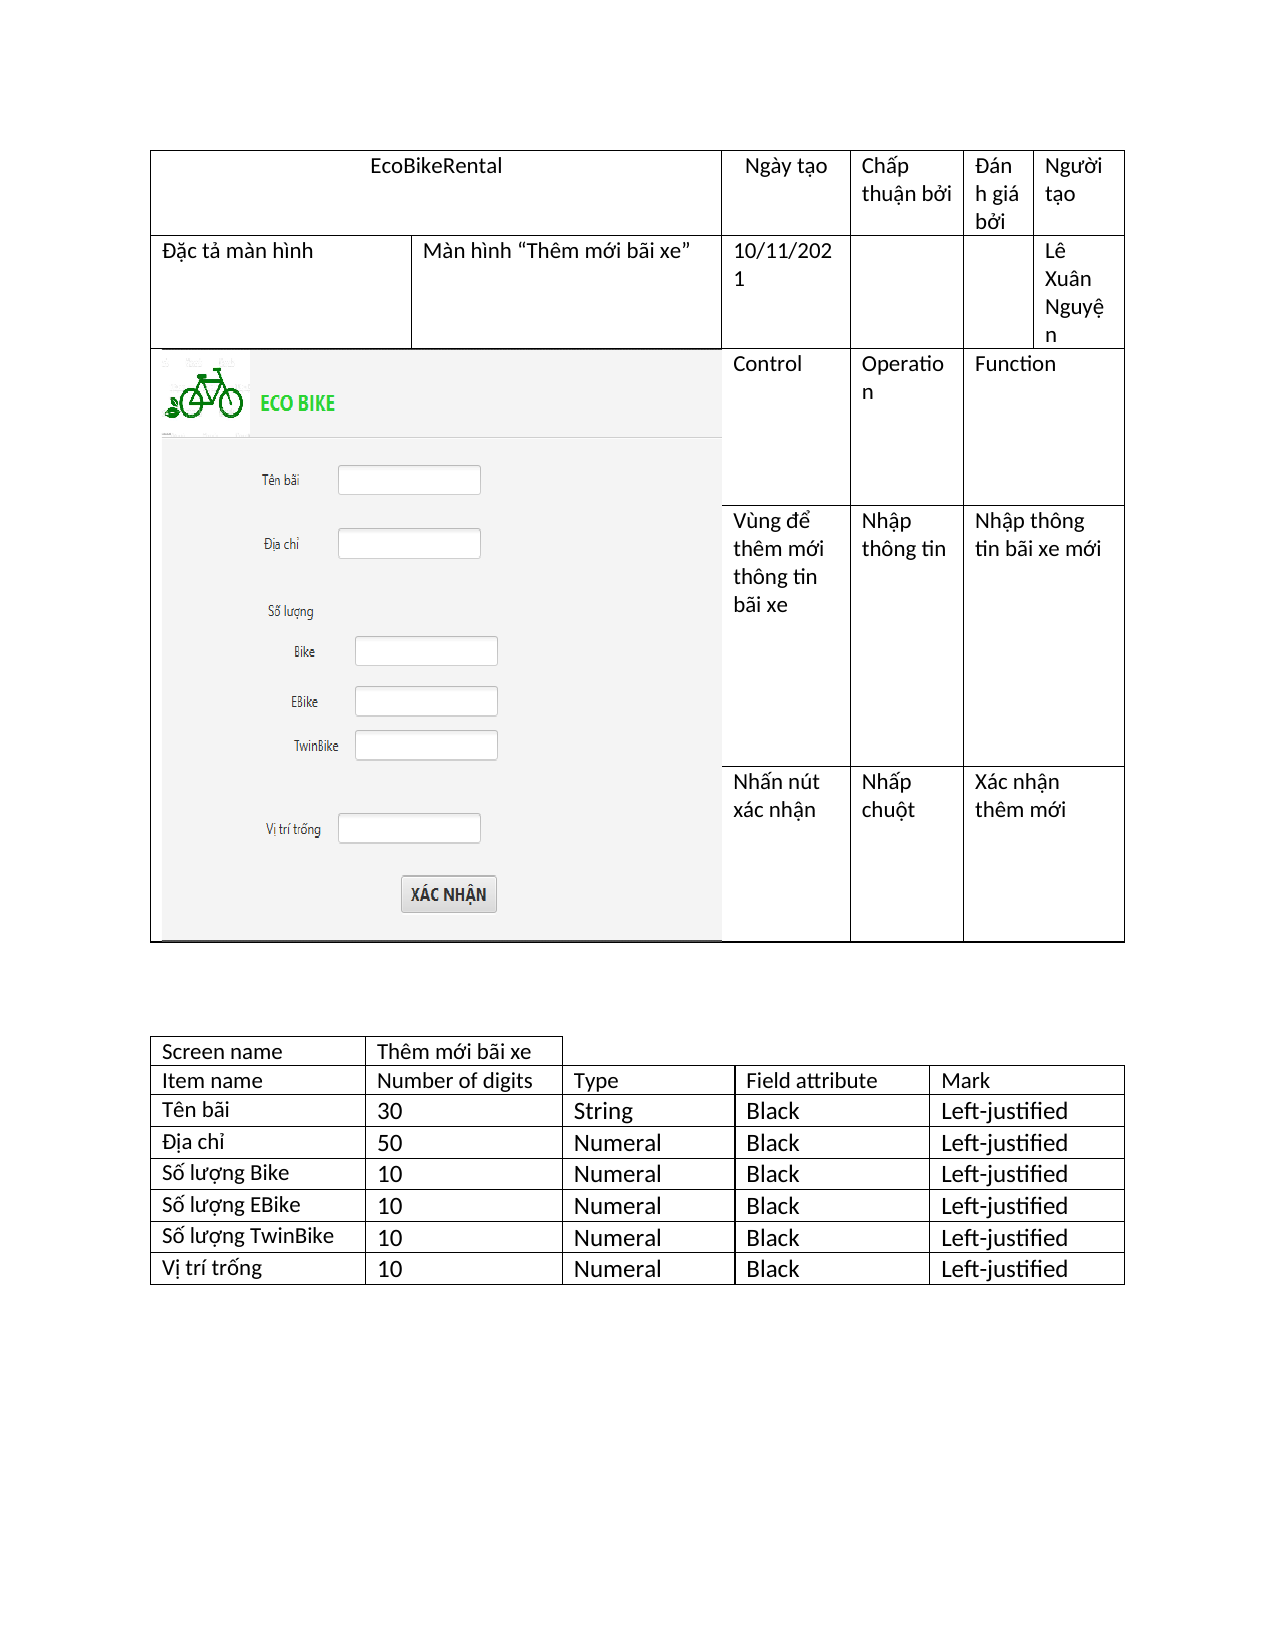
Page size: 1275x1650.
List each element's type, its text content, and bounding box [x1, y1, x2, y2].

table_cell Black [736, 1127, 929, 1157]
table_cell Function [964, 349, 1124, 505]
table_cell Numeral [563, 1127, 734, 1157]
table_cell Numeral [563, 1159, 734, 1189]
table_header EcoBikeRental [151, 151, 721, 235]
table_cell Numeral [563, 1190, 734, 1221]
picture [161, 349, 722, 942]
table_cell String [563, 1095, 734, 1126]
table_cell 10/11/2021 [722, 236, 850, 348]
table_cell Số lượng TwinBike [151, 1222, 365, 1252]
table_cell 10 [366, 1159, 562, 1189]
table_cell Left-justified [930, 1127, 1124, 1157]
table_cell 30 [366, 1095, 562, 1126]
table_cell Numeral [563, 1253, 734, 1284]
table_cell 10 [366, 1190, 562, 1221]
table_cell Số lượng Bike [151, 1159, 365, 1189]
table_cell Black [736, 1095, 929, 1126]
table_cell Nhấn nút xác nhận [722, 767, 850, 941]
table_cell [851, 236, 963, 348]
table_cell Số lượng EBike [151, 1190, 365, 1221]
table_cell Black [736, 1253, 929, 1284]
table_cell Nhấp chuột [851, 767, 963, 941]
table_cell Numeral [563, 1222, 734, 1252]
table_cell Item name [151, 1066, 365, 1094]
table_cell Vị trí trống [151, 1253, 365, 1284]
table_cell Vùng để thêm mới thông tin bãi xe [722, 506, 850, 766]
table_cell [151, 349, 161, 941]
table_cell Black [736, 1190, 929, 1221]
table_cell Tên bãi [151, 1095, 365, 1126]
table_header Ngày tạo [722, 151, 850, 235]
table_cell Black [736, 1222, 929, 1252]
table_cell Xác nhận thêm mới [964, 767, 1124, 941]
table_cell Nhập thông tin [851, 506, 963, 766]
table_header Người tạo [1034, 151, 1124, 235]
table_cell Left-justified [930, 1159, 1124, 1189]
table_cell Màn hình “Thêm mới bãi xe” [412, 236, 721, 348]
table_cell [964, 236, 1033, 348]
table_header Screen name [151, 1037, 365, 1065]
table_header Chấp thuận bởi [851, 151, 963, 235]
table_cell Operation [851, 349, 963, 505]
table_cell Đặc tả màn hình [151, 236, 411, 348]
table_cell Left-justified [930, 1222, 1124, 1252]
table_cell Field attribute [736, 1066, 929, 1094]
table_cell Type [563, 1066, 734, 1094]
table_cell 10 [366, 1222, 562, 1252]
table_cell 50 [366, 1127, 562, 1157]
table_cell Left-justified [930, 1190, 1124, 1221]
table_cell Lê Xuân Nguyện [1034, 236, 1124, 348]
table_cell Left-justified [930, 1253, 1124, 1284]
table_header Thêm mới bãi xe [366, 1037, 562, 1065]
table_cell Number of digits [366, 1066, 562, 1094]
table_cell Địa chỉ [151, 1127, 365, 1157]
table_header Đánh giá bởi [964, 151, 1033, 235]
table_cell Mark [930, 1066, 1124, 1094]
table_cell 10 [366, 1253, 562, 1284]
table_cell Control [722, 349, 850, 505]
table_cell Black [736, 1159, 929, 1189]
table_cell Left-justified [930, 1095, 1124, 1126]
table_cell Nhập thông tin bãi xe mới [964, 506, 1124, 766]
